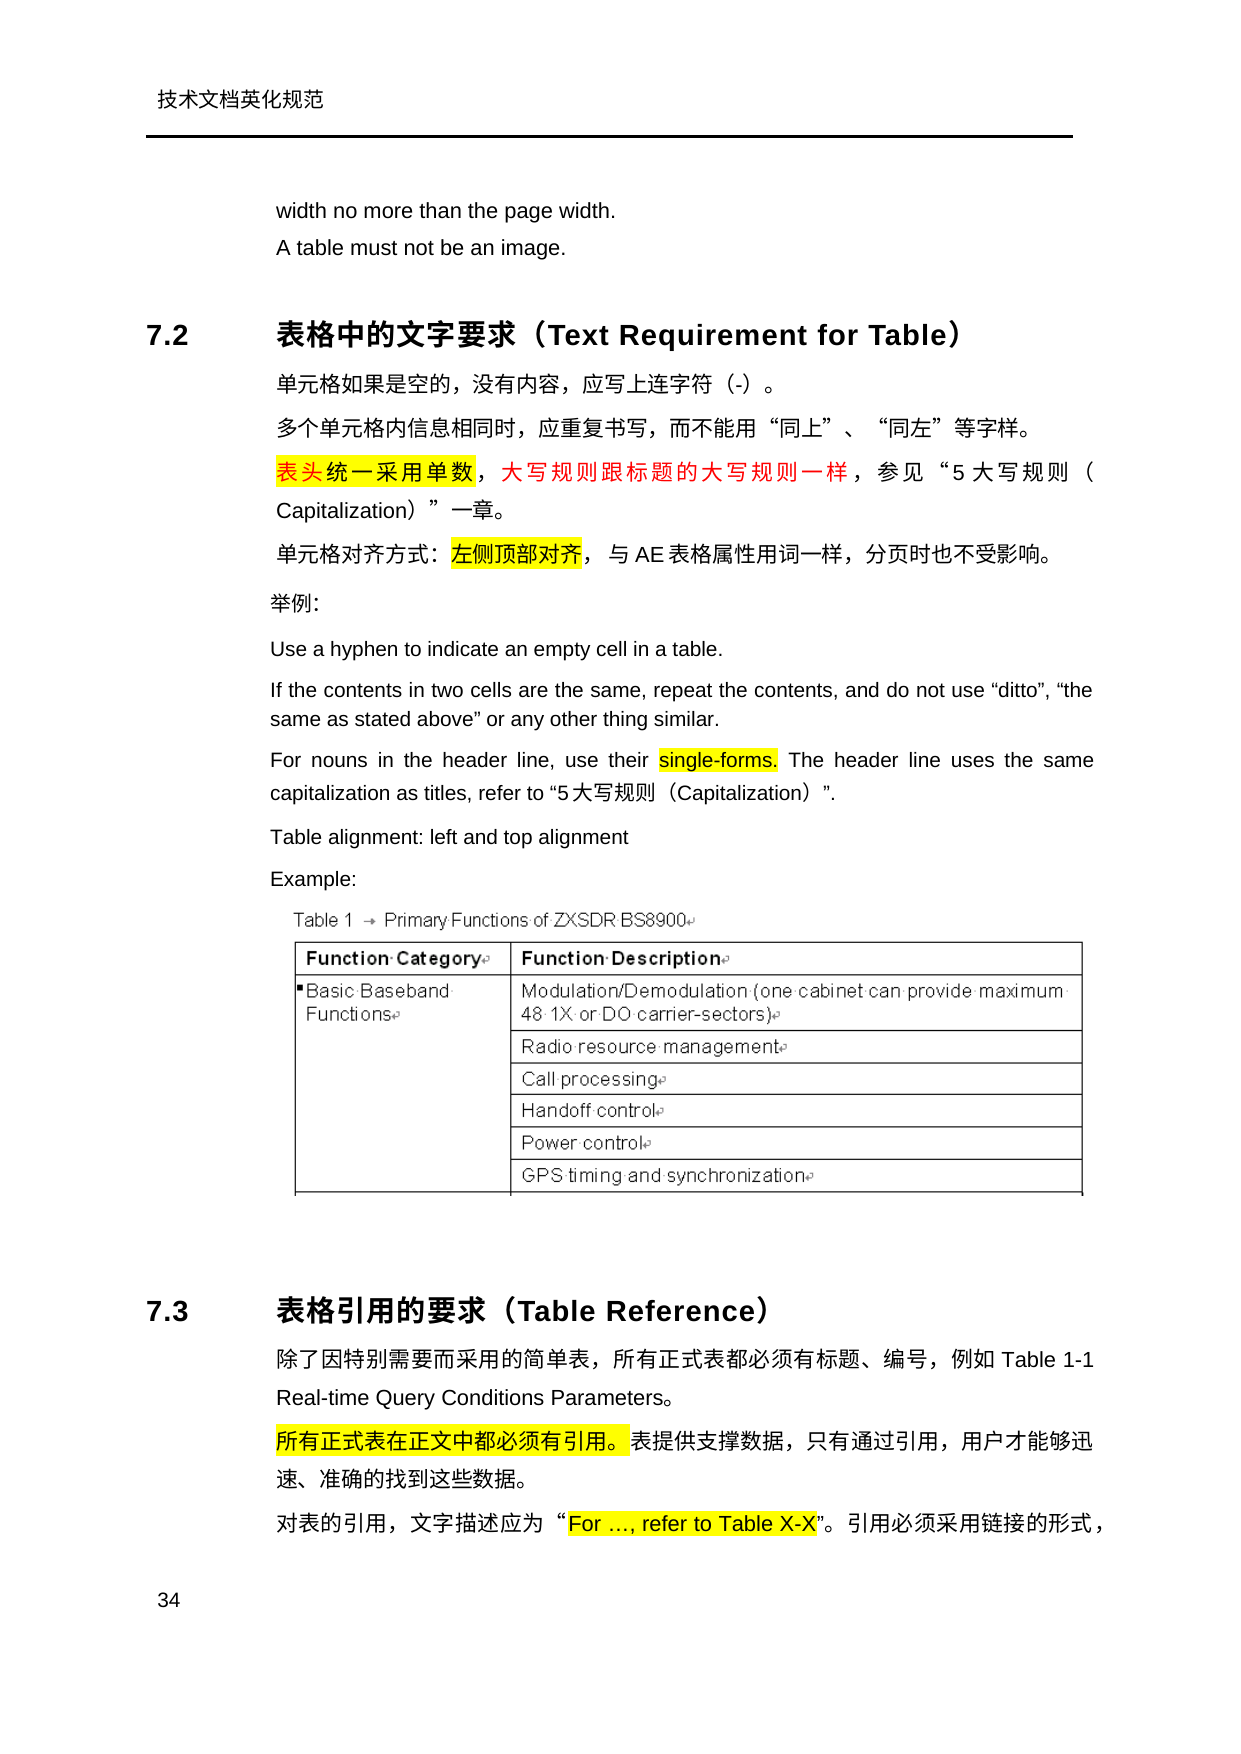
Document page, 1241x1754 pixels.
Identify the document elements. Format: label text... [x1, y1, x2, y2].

subtitle 表格中的文字要求（Text Requirement for Table） [146, 314, 1094, 354]
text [276, 1506, 1094, 1538]
text 举例： [270, 588, 1094, 618]
picture [281, 907, 1084, 1196]
text 除了因特别需要而采用的简单表，所有正式表都必须有标题、编号，例如Table 1-1 Real-time Query Conditions Parameters。 [276, 1342, 1094, 1412]
text Example: [270, 866, 1094, 890]
text 单元格如果是空的，没有内容，应写上连字符（-）。 [276, 367, 1094, 398]
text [276, 198, 1094, 223]
text 表头统一采用单数，大写规则跟标题的大写规则一样，参见“5大写规则（Capitalization）”一章。 [276, 455, 1094, 525]
text 所有正式表在正文中都必须有引用。表提供支撑数据，只有通过引用，用户才能够迅速、准确的找到这些数据。 [276, 1424, 1094, 1494]
text A table must not be an image. [276, 234, 1094, 259]
subtitle 表格引用的要求（Table Reference） [146, 1287, 1094, 1330]
text 单元格对齐方式：左侧顶部对齐， 与AE表格属性用词一样，分页时也不受影响。 [276, 537, 451, 569]
text 多个单元格内信息相同时，应重复书写，而不能用“同上”、“同左”等字样。 [276, 411, 1094, 443]
text 单元格对齐方式：左侧顶部对齐， 与AE表格属性用词一样，分页时也不受影响。 [582, 537, 1094, 569]
text If the contents in two cells are the same, repeat the contents, and do not use “ditto”, “the same as stated above” or any other thing similar. [270, 678, 1094, 730]
text Use a hyphen to indicate an empty cell in a table. [270, 636, 1094, 660]
text Table alignment: left and top alignment [270, 825, 1094, 849]
text For nouns in the header line, use their single-forms. The header line uses the same capitalization as titles, refer to “5大写规则（Capitalization）”. [270, 748, 1094, 807]
